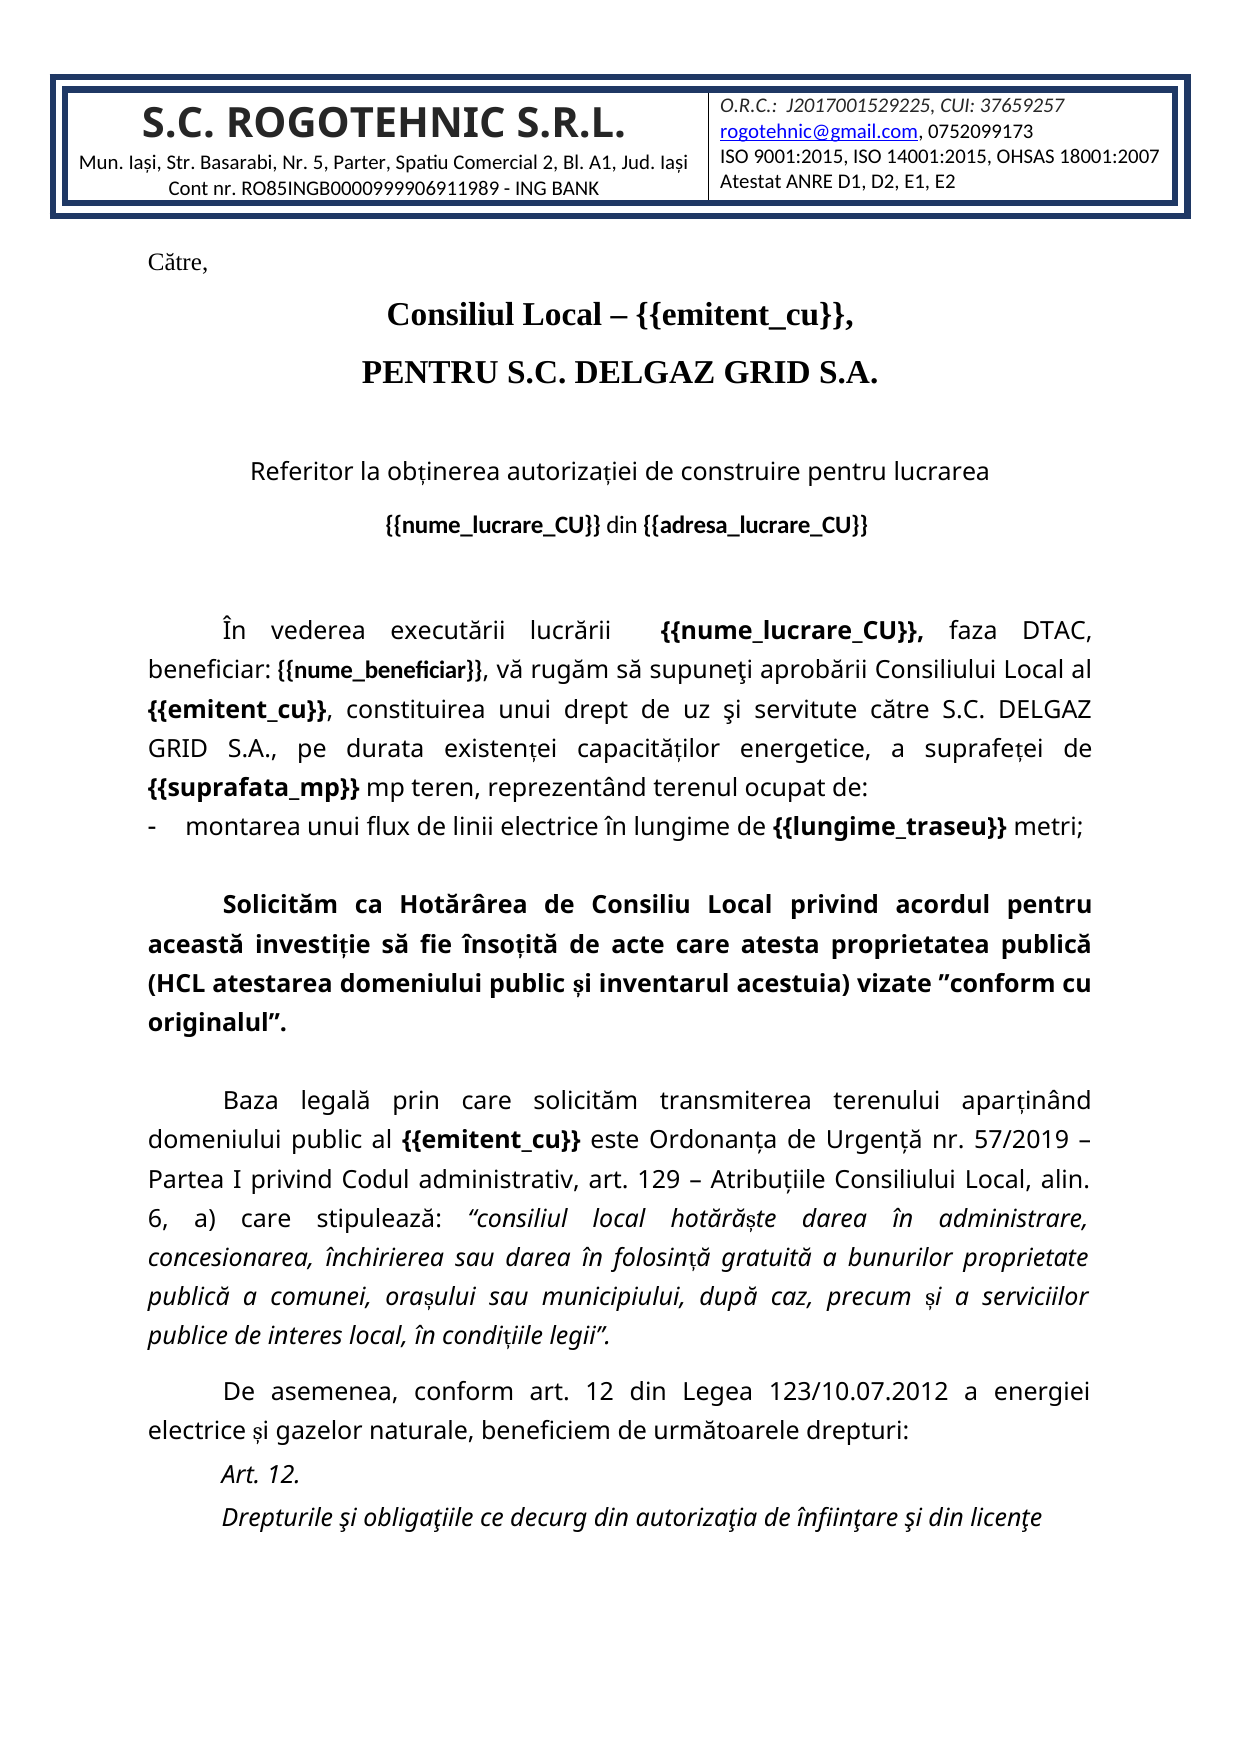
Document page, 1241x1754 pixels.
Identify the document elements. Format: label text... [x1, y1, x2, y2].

list montarea unui flux de linii electrice în lungime de {{lungime_traseu}} metri; [148, 809, 1093, 843]
text În vederea executării lucrării {{nume_lucrare_CU}}, faza DTAC, beneficiar: {{nume_beneficiar}}, vă rugăm să supuneţi aprobării Consiliului Local al {{emitent_cu}}, constituirea unui drept de uz şi servitute către S.C. DELGAZ GRID S.A., pe durata existenței capacităților energetice, a suprafeței de {{suprafata_mp}} mp teren, reprezentând terenul ocupat de: [148, 613, 1093, 804]
text PENTRU S.C. DELGAZ GRID S.A. [148, 353, 1093, 391]
text Solicităm ca Hotărârea de Consiliu Local privind acordul pentru această investiție să fie însoțită de acte care atesta proprietatea publică (HCL atestarea domeniului public și inventarul acestuia) vizate ”conform cu originalul”. [148, 887, 1093, 1039]
text {{nume_lucrare_CU}} din {{adresa_lucrare_CU}} [148, 509, 1093, 539]
text Art. 12. [148, 1456, 1091, 1490]
text Către, [148, 247, 1093, 276]
text Drepturile şi obligaţiile ce decurg din autorizaţia de înfiinţare şi din licenţe [148, 1500, 1091, 1534]
text Baza legală prin care solicităm transmiterea terenului aparținând domeniului public al {{emitent_cu}} este Ordonanţa de Urgenţă nr. 57/2019 – Partea I privind Codul administrativ, art. 129 – Atribuţiile Consiliului Local, alin. 6, a) care stipulează: “consiliul local hotărăște darea în administrare, concesionarea, închirierea sau darea în folosință gratuită a bunurilor proprietate publică a comunei, orașului sau municipiului, după caz, precum și a serviciilor publice de interes local, în condițiile legii”. [148, 1083, 1091, 1352]
text De asemenea, conform art. 12 din Legea 123/10.07.2012 a energiei electrice și gazelor naturale, beneficiem de următoarele drepturi: [148, 1374, 1091, 1447]
text Referitor la obținerea autorizației de construire pentru lucrarea [148, 453, 1093, 487]
text Consiliul Local – {{emitent_cu}}, [148, 294, 1093, 333]
